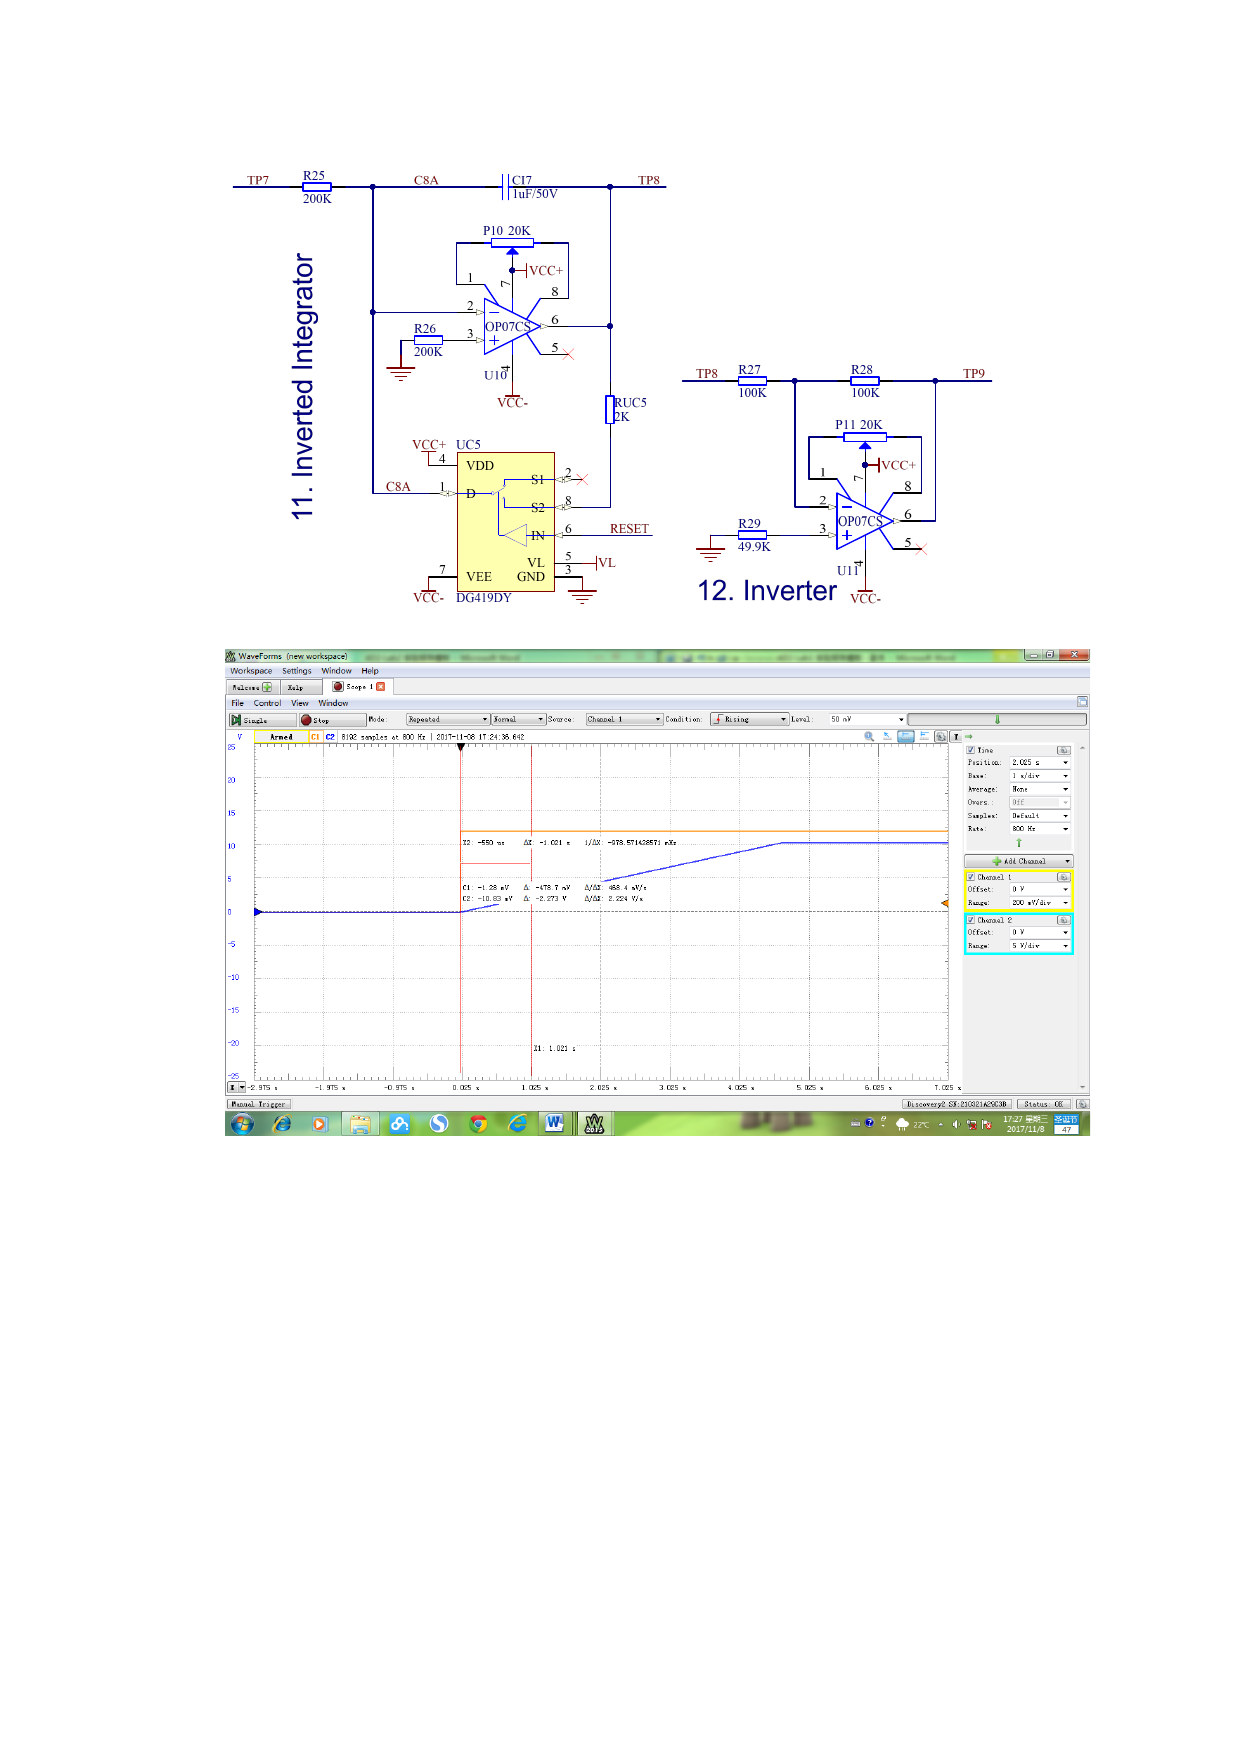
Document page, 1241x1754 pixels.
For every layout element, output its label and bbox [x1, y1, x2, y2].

picture [225, 649, 1091, 1136]
